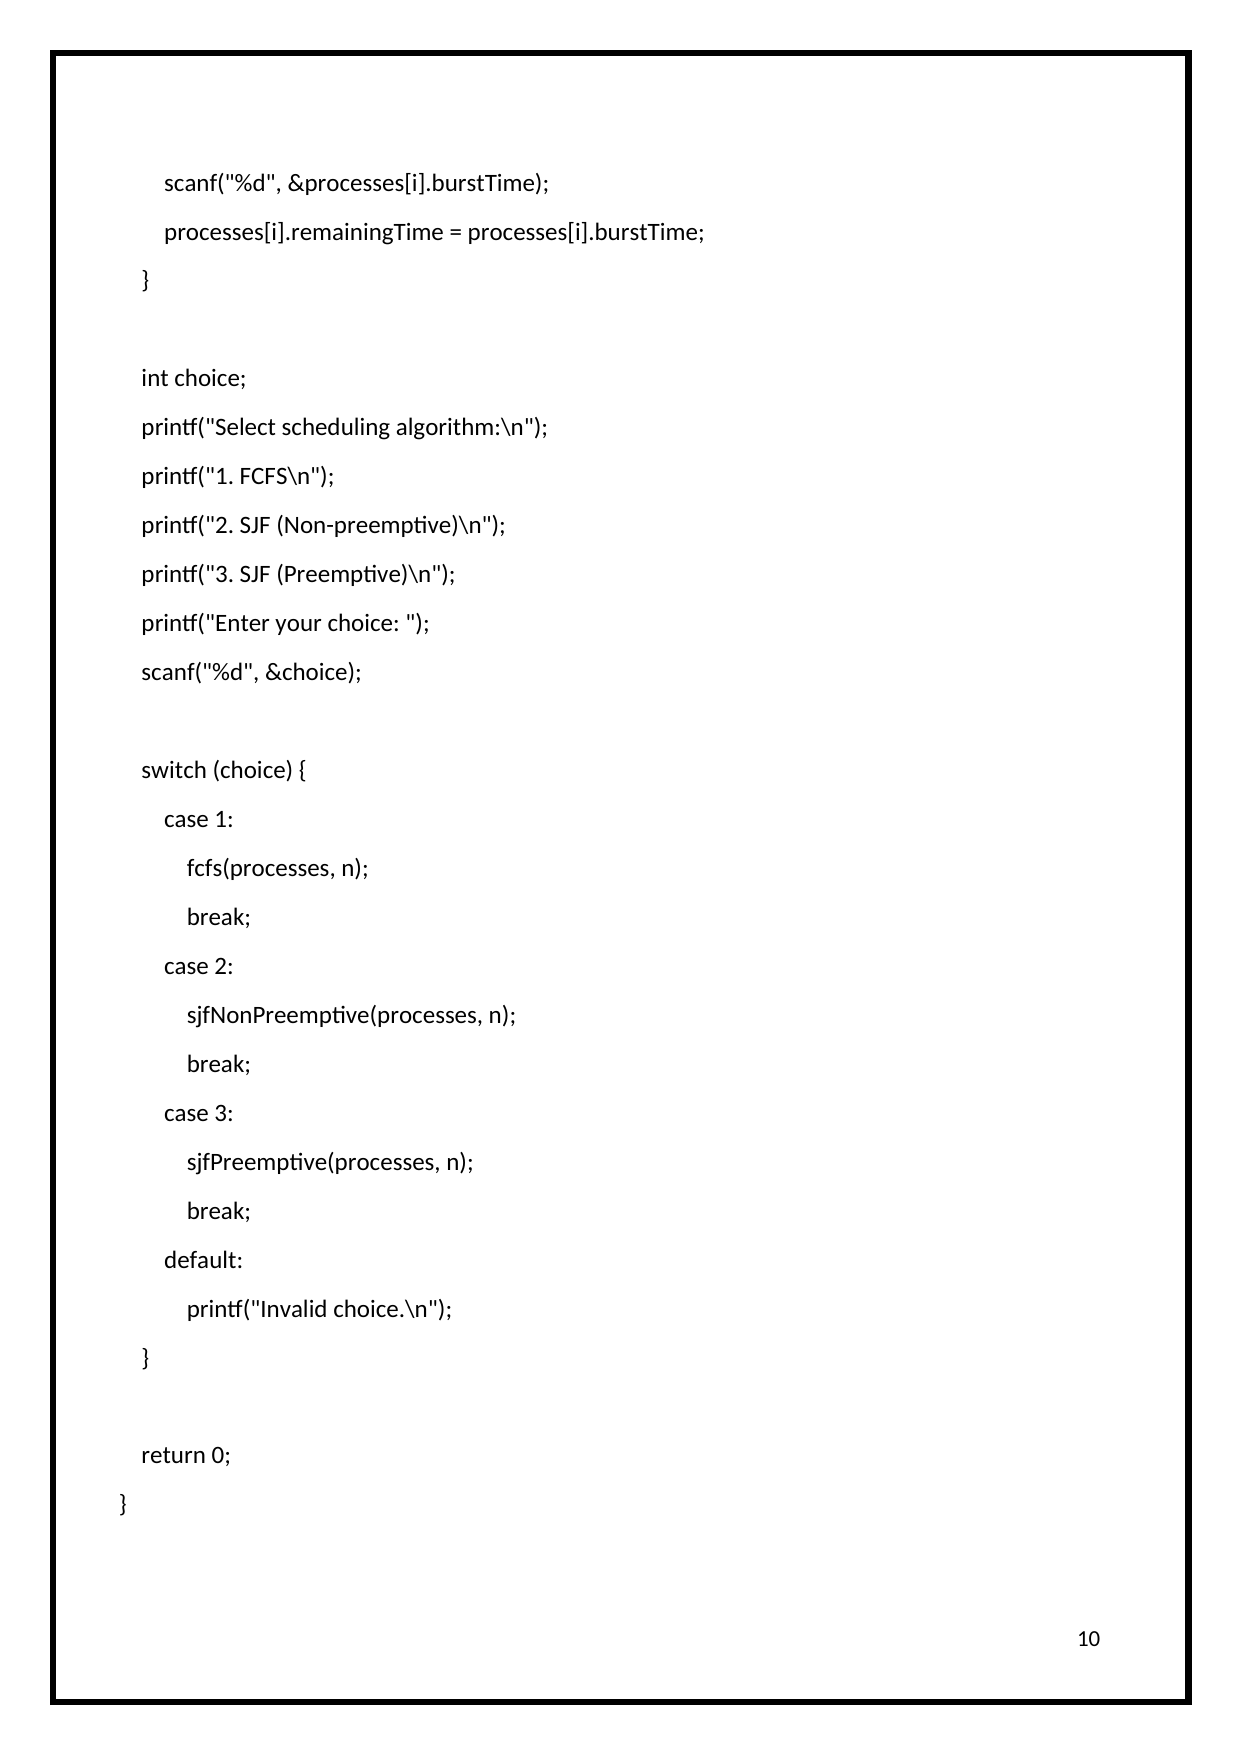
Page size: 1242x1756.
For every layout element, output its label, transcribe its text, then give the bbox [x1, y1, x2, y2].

text case 1: [119, 803, 1100, 834]
text int choice; [119, 362, 1100, 393]
text return 0; [119, 1439, 1100, 1470]
text default: [119, 1244, 1100, 1274]
text break; [119, 1048, 1100, 1078]
text } [119, 264, 1100, 295]
text printf("Enter your choice: "); [119, 607, 1100, 638]
text } [119, 1342, 1100, 1372]
text case 3: [119, 1097, 1100, 1127]
text sjfNonPreemptive(processes, n); [119, 999, 1100, 1029]
text case 2: [119, 950, 1100, 981]
text printf("Invalid choice.\n"); [119, 1293, 1100, 1323]
text fcfs(processes, n); [119, 852, 1100, 883]
text scanf("%d", &processes[i].burstTime); [119, 167, 1100, 197]
text printf("Select scheduling algorithm:\n"); [119, 411, 1100, 442]
text printf("3. SJF (Preemptive)\n"); [119, 558, 1100, 589]
text scanf("%d", &choice); [119, 656, 1100, 687]
text break; [119, 1195, 1100, 1225]
text processes[i].remainingTime = processes[i].burstTime; [119, 216, 1100, 246]
text printf("1. FCFS\n"); [119, 460, 1100, 491]
text switch (choice) { [119, 754, 1100, 785]
text printf("2. SJF (Non-preemptive)\n"); [119, 509, 1100, 540]
text break; [119, 901, 1100, 932]
text } [119, 1488, 1100, 1519]
text sjfPreemptive(processes, n); [119, 1146, 1100, 1176]
